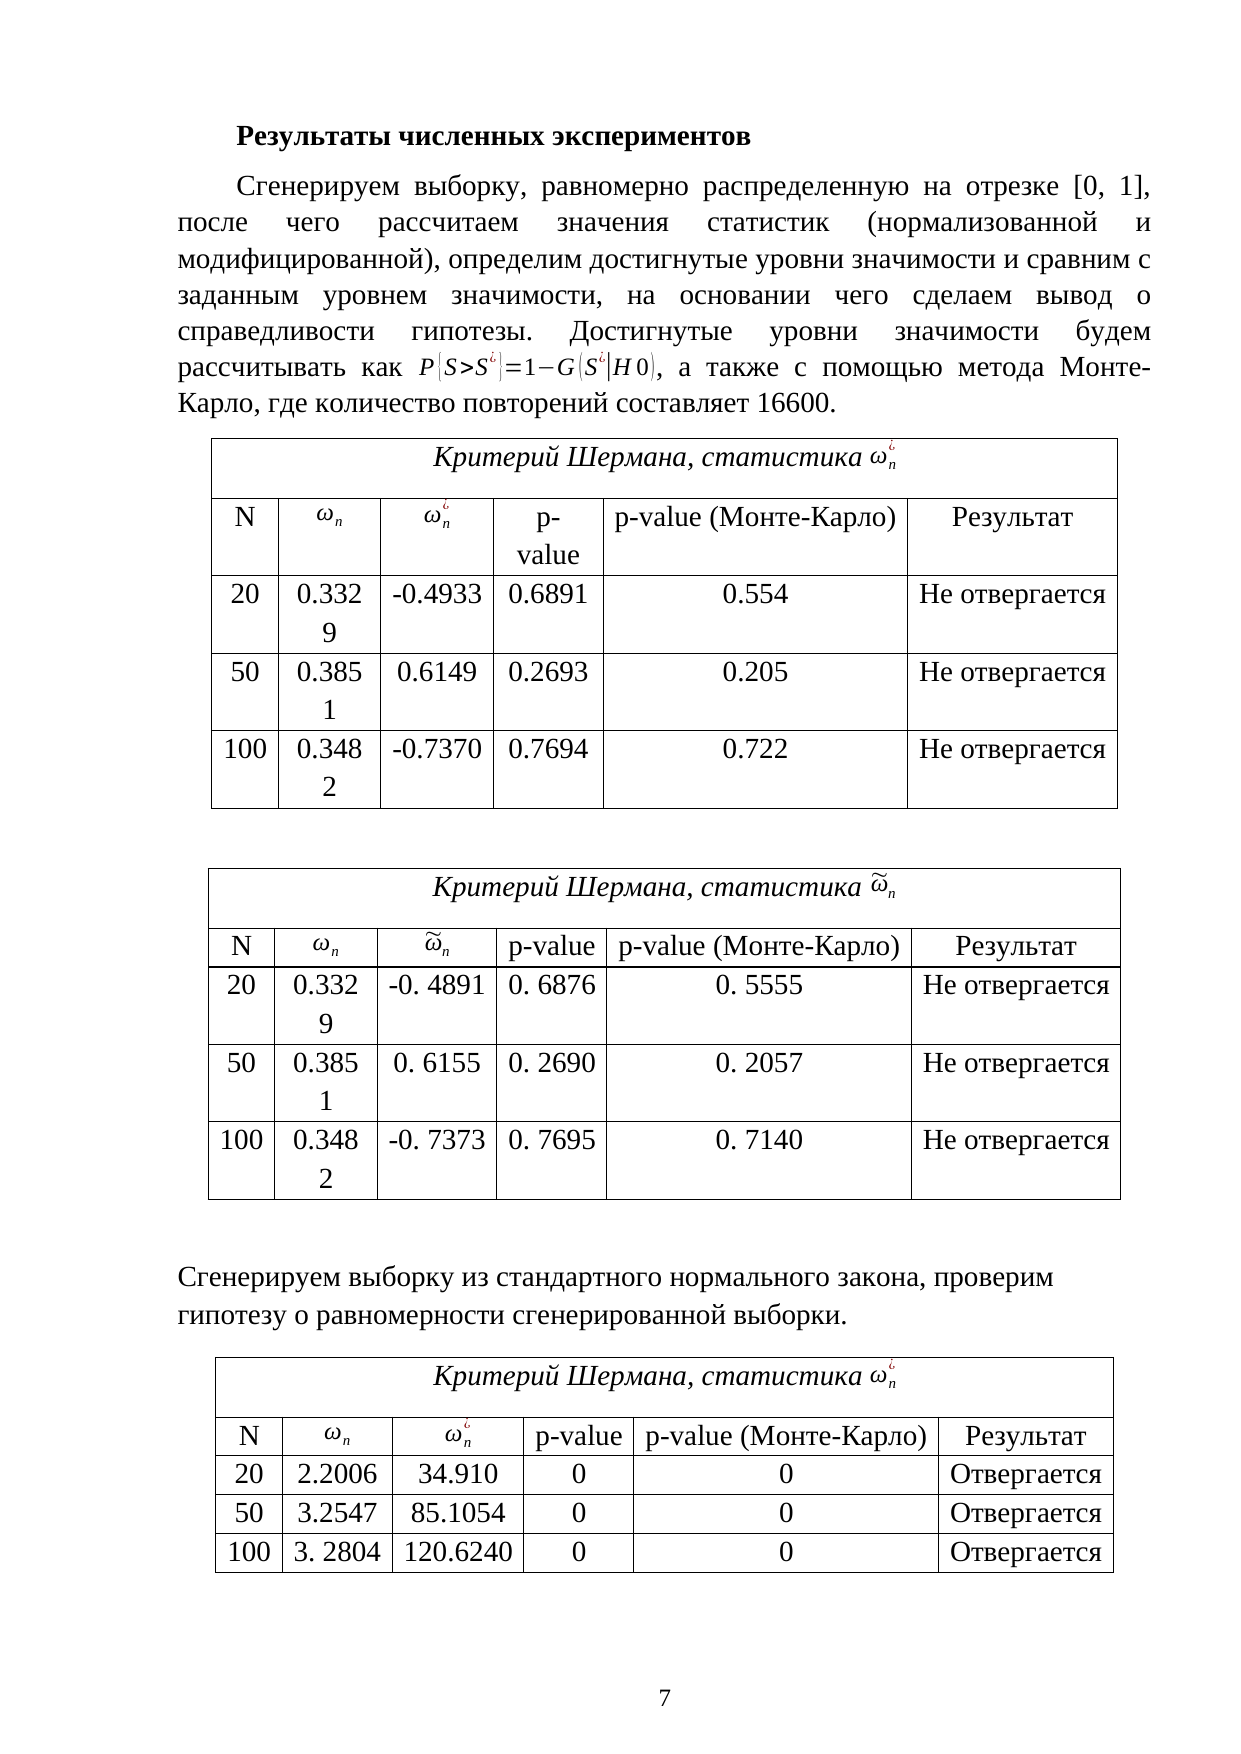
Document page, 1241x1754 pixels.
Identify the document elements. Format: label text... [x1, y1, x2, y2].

table_cell 3.2547 [283, 1495, 392, 1533]
table_cell 0.205 [604, 654, 907, 730]
table_cell 20 [216, 1456, 282, 1494]
table_cell 85.1054 [393, 1495, 523, 1533]
table_cell p-value [494, 499, 603, 575]
table_cell 0.2693 [494, 654, 603, 730]
table_cell Не отвергается [912, 1045, 1120, 1121]
table_cell -0.7370 [381, 731, 493, 807]
subtitle Результаты численных экспериментов [177, 118, 1152, 152]
table_cell 0 [634, 1495, 938, 1533]
table_cell N [209, 929, 274, 966]
table_cell [381, 499, 493, 575]
table_cell 34.910 [393, 1456, 523, 1494]
text Сгенерируем выборку, равномерно распределенную на отрезке [0, 1], после чего рассчитаем значения статистик (нормализованной и модифицированной), определим достигнутые уровни значимости и сравним с заданным уровнем значимости, на основании чего сделаем вывод о справедливости гипотезы. Достигнутые уровни значимости будем рассчитывать как , а также с помощью метода Монте-Карло, где количество повторений составляет 16600. [177, 168, 1152, 419]
table_cell 0.3851 [279, 654, 380, 730]
table_cell 0.554 [604, 576, 907, 653]
table_cell [283, 1418, 392, 1455]
table_cell 0.3482 [275, 1122, 377, 1198]
table_cell 20 [209, 968, 274, 1044]
table_cell p-value [524, 1418, 633, 1455]
table_cell 0. 2690 [497, 1045, 606, 1121]
table_cell 0. 7695 [497, 1122, 606, 1198]
table_cell 0. 6876 [497, 968, 606, 1044]
table_cell [275, 929, 377, 966]
table_cell Не отвергается [912, 968, 1120, 1044]
table_cell 0 [634, 1456, 938, 1494]
table_cell -0.4933 [381, 576, 493, 653]
table_cell Отвергается [939, 1534, 1113, 1572]
table_cell Результат [908, 499, 1117, 575]
table_cell 0.3329 [275, 968, 377, 1044]
table_cell p-value (Монте-Карло) [604, 499, 907, 575]
table_cell Отвергается [939, 1456, 1113, 1494]
table_cell N [216, 1418, 282, 1455]
table_cell 100 [216, 1534, 282, 1572]
table_cell [279, 499, 380, 575]
table_cell 0.3482 [279, 731, 380, 807]
table_cell 0 [524, 1495, 633, 1533]
table_cell 50 [209, 1045, 274, 1121]
table_cell 0.6891 [494, 576, 603, 653]
table_cell Не отвергается [908, 654, 1117, 730]
table_cell 0.6149 [381, 654, 493, 730]
table_cell Не отвергается [908, 731, 1117, 807]
table_cell 0. 6155 [378, 1045, 496, 1121]
table_cell -0. 4891 [378, 968, 496, 1044]
table_cell 50 [216, 1495, 282, 1533]
table_cell 0 [524, 1456, 633, 1494]
table_cell 0.3329 [279, 576, 380, 653]
table_cell N [212, 499, 278, 575]
table_cell 0. 2057 [607, 1045, 911, 1121]
table_header Критерий Шермана, статистика [216, 1358, 1113, 1417]
table_cell 0.3851 [275, 1045, 377, 1121]
table_cell Результат [912, 929, 1120, 966]
table_cell 0. 7140 [607, 1122, 911, 1198]
table_cell Отвергается [939, 1495, 1113, 1533]
table_cell [378, 929, 496, 966]
table_cell 3. 2804 [283, 1534, 392, 1572]
table_header Критерий Шермана, статистика [212, 439, 1117, 498]
table_cell Не отвергается [908, 576, 1117, 653]
table_cell Результат [939, 1418, 1113, 1455]
table_cell p-value [497, 929, 606, 966]
table_cell 0.7694 [494, 731, 603, 807]
table_cell p-value (Монте-Карло) [607, 929, 911, 966]
text Сгенерируем выборку из стандартного нормального закона, проверим гипотезу о равномерности сгенерированной выборки. [177, 1259, 1152, 1331]
table_cell 100 [209, 1122, 274, 1198]
table_cell -0. 7373 [378, 1122, 496, 1198]
table_cell 120.6240 [393, 1534, 523, 1572]
table_cell 50 [212, 654, 278, 730]
table_cell 2.2006 [283, 1456, 392, 1494]
table_cell 100 [212, 731, 278, 807]
table_cell 0. 5555 [607, 968, 911, 1044]
table_cell Не отвергается [912, 1122, 1120, 1198]
table_cell 0 [524, 1534, 633, 1572]
table_cell [393, 1418, 523, 1455]
table_cell 0 [634, 1534, 938, 1572]
table_cell 0.722 [604, 731, 907, 807]
table_cell p-value (Монте-Карло) [634, 1418, 938, 1455]
table_header Критерий Шермана, статистика [209, 869, 1120, 927]
table_cell 20 [212, 576, 278, 653]
